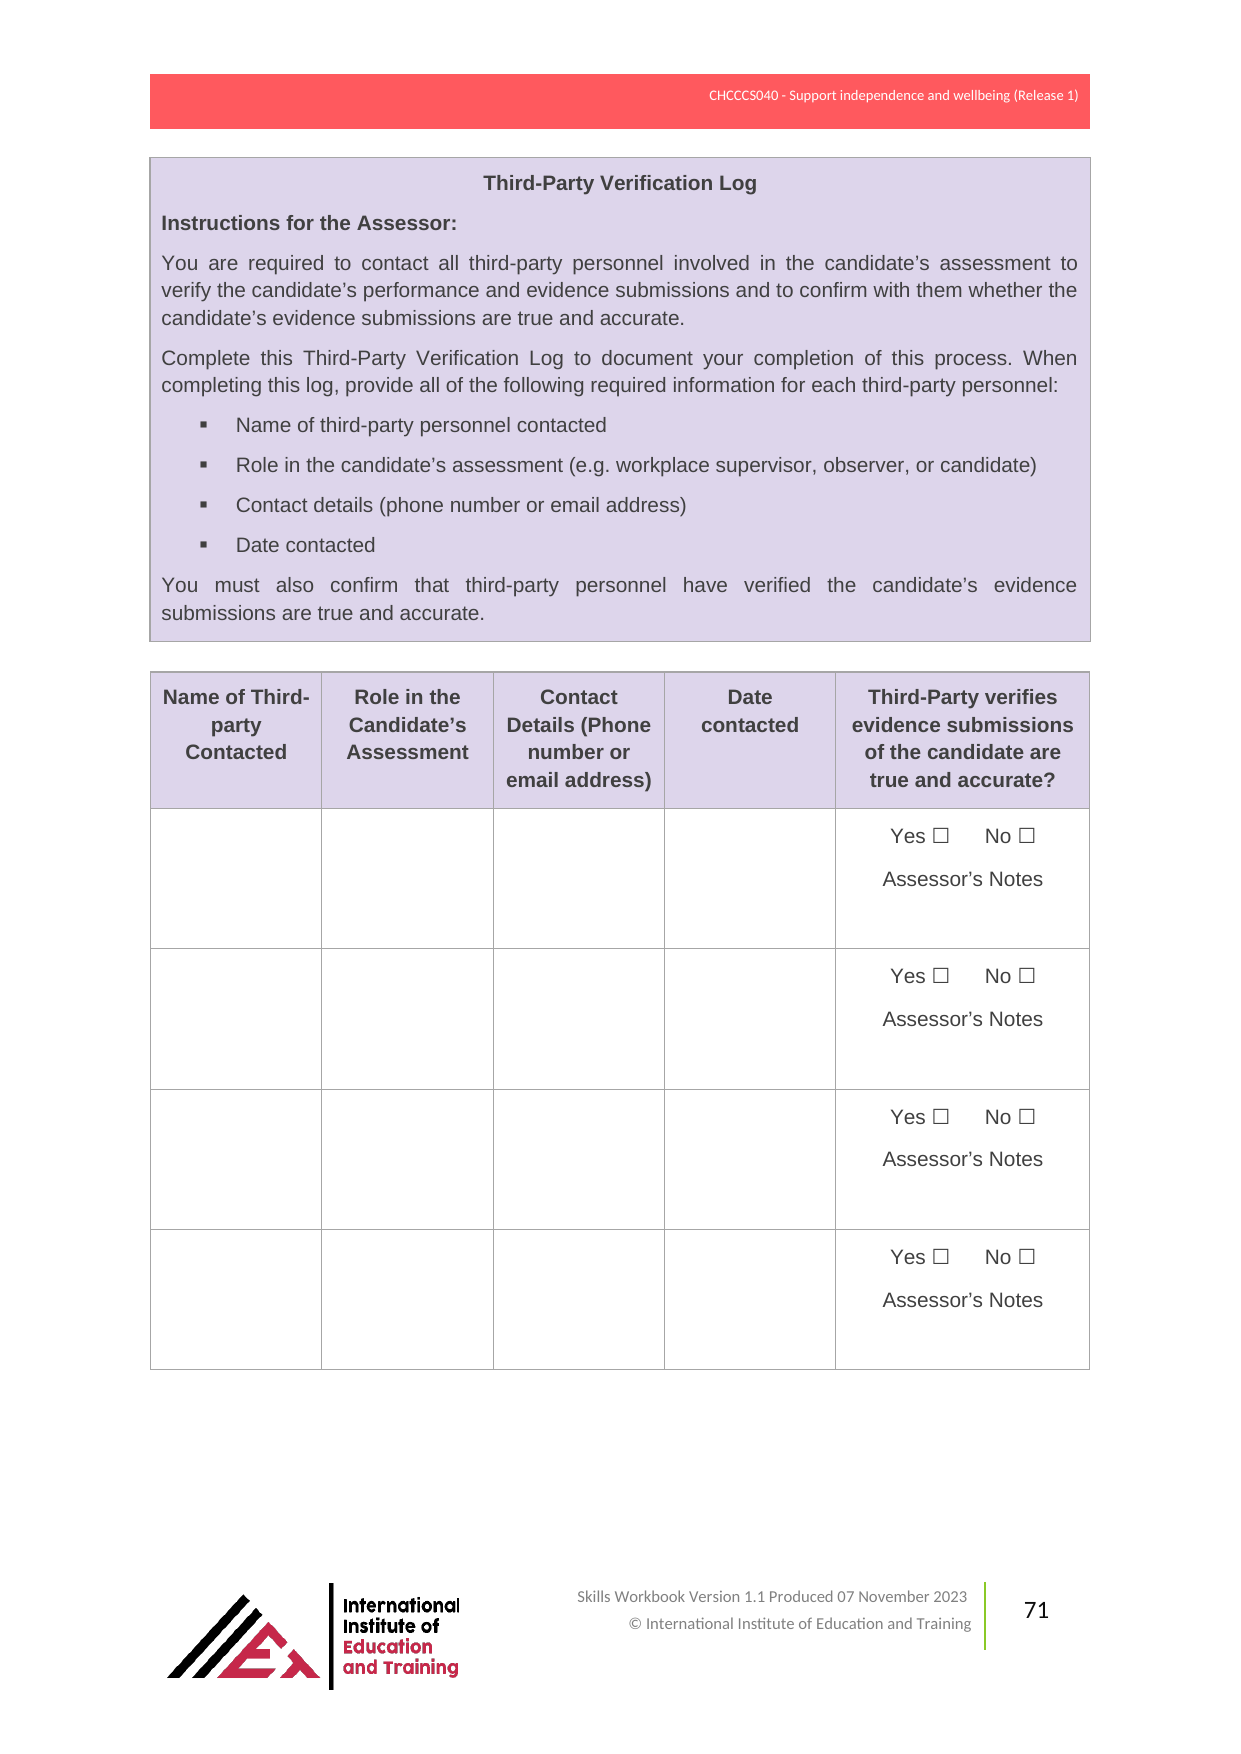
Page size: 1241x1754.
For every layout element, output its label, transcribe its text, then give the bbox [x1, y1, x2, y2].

table_header Contact Details (Phone number or email address) [494, 673, 664, 808]
table_header Role in the Candidate’s Assessment [322, 673, 493, 808]
table_cell Yes No Assessor’s Notes [836, 809, 1089, 948]
table_cell [665, 809, 835, 948]
table_cell [151, 1230, 321, 1369]
table_cell [322, 809, 493, 948]
table_cell [151, 949, 321, 1088]
table_cell Yes No Assessor’s Notes [836, 1090, 1089, 1229]
table_cell [494, 1090, 664, 1229]
table_cell [665, 1230, 835, 1369]
table_cell [322, 949, 493, 1088]
table_cell Yes No Assessor’s Notes [836, 1230, 1089, 1369]
table_cell Yes No Assessor’s Notes [836, 949, 1089, 1088]
table_cell [151, 809, 321, 948]
table_header Third-Party Verification Log Instructions for the Assessor: You are required to contact all third-party personnel involved in the candidate’s assessment to verify the candidate’s performance and evidence submissions and to confirm with them whether the candidate’s evidence submissions are true and accurate. Complete this Third-Party Verification Log to document your completion of this process. When completing this log, provide all of the following required information for each third-party personnel: Name of third-party personnel contacted Role in the candidate’s assessment (e.g. workplace supervisor, observer, or candidate) Contact details (phone number or email address) Date contacted You must also confirm that third-party personnel have verified the candidate’s evidence submissions are true and accurate. [151, 158, 1090, 641]
table_cell [494, 949, 664, 1088]
picture [166, 1583, 459, 1690]
table_header Date contacted [665, 673, 835, 808]
table_cell [322, 1230, 493, 1369]
table_cell [494, 1230, 664, 1369]
table_cell [322, 1090, 493, 1229]
table_header Third-Party verifies evidence submissions of the candidate are true and accurate? [836, 673, 1089, 808]
table_cell [494, 809, 664, 948]
table_cell [665, 1090, 835, 1229]
table_cell [151, 1090, 321, 1229]
table_cell [665, 949, 835, 1088]
table_header Name of Third-party Contacted [151, 673, 321, 808]
